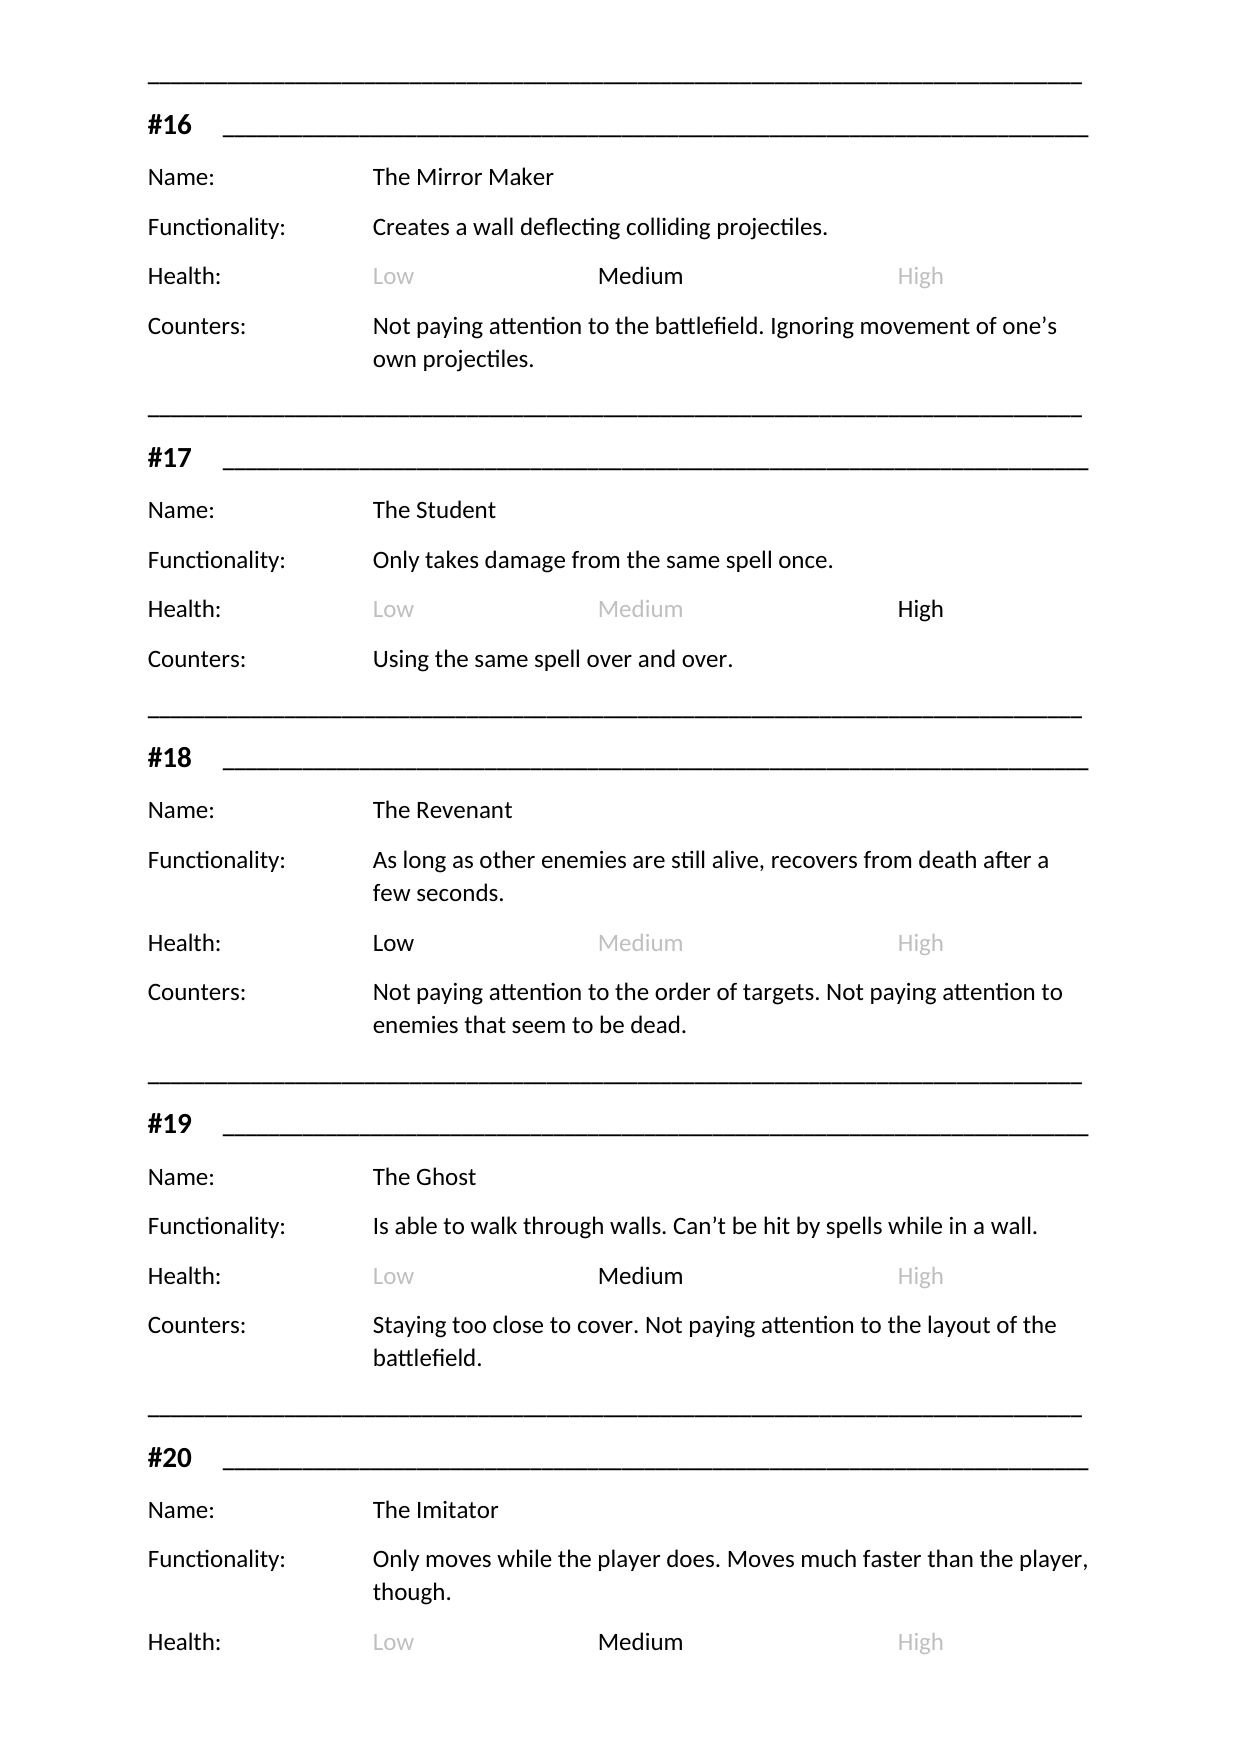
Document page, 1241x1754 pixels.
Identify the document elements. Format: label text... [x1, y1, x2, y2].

text Functionality: Creates a wall deflecting colliding projectiles. [148, 211, 1092, 241]
text Name: The Ghost [148, 1161, 1092, 1191]
text Health: Low Medium High [148, 1626, 1092, 1657]
text Counters: Staying too close to cover. Not paying attention to the layout of the battlefield. [148, 1309, 1092, 1373]
text Name: The Student [148, 494, 1092, 525]
text #17 ____________________________________________________________________________ [148, 439, 1092, 475]
text Functionality: Is able to walk through walls. Can’t be hit by spells while in a wall. [148, 1210, 1092, 1241]
text Functionality: Only takes damage from the same spell once. [148, 544, 1092, 574]
text Health: Low Medium High [148, 927, 1092, 957]
text __________________________________________________________________________________ [148, 392, 1092, 420]
text __________________________________________________________________________________ [148, 1059, 1092, 1087]
text __________________________________________________________________________________ [148, 59, 1092, 87]
text Name: The Imitator [148, 1494, 1092, 1524]
text Counters: Not paying attention to the battlefield. Ignoring movement of one’s own projectiles. [148, 310, 1092, 373]
text #20 ____________________________________________________________________________ [148, 1439, 1092, 1474]
text __________________________________________________________________________________ [148, 1392, 1092, 1420]
text Counters: Using the same spell over and over. [148, 643, 1092, 673]
text Functionality: Only moves while the player does. Moves much faster than the player, though. [148, 1543, 1092, 1607]
text Counters: Not paying attention to the order of targets. Not paying attention to enemies that seem to be dead. [148, 976, 1092, 1040]
text Health: Low Medium High [148, 260, 1092, 291]
text Health: Low Medium High [148, 593, 1092, 624]
text Name: The Revenant [148, 794, 1092, 825]
text #18 ____________________________________________________________________________ [148, 739, 1092, 775]
text #16 ____________________________________________________________________________ [148, 106, 1092, 142]
text Functionality: As long as other enemies are still alive, recovers from death after a few seconds. [148, 844, 1092, 908]
text Name: The Mirror Maker [148, 161, 1092, 192]
text __________________________________________________________________________________ [148, 693, 1092, 721]
text #19 ____________________________________________________________________________ [148, 1106, 1092, 1141]
text Health: Low Medium High [148, 1260, 1092, 1290]
